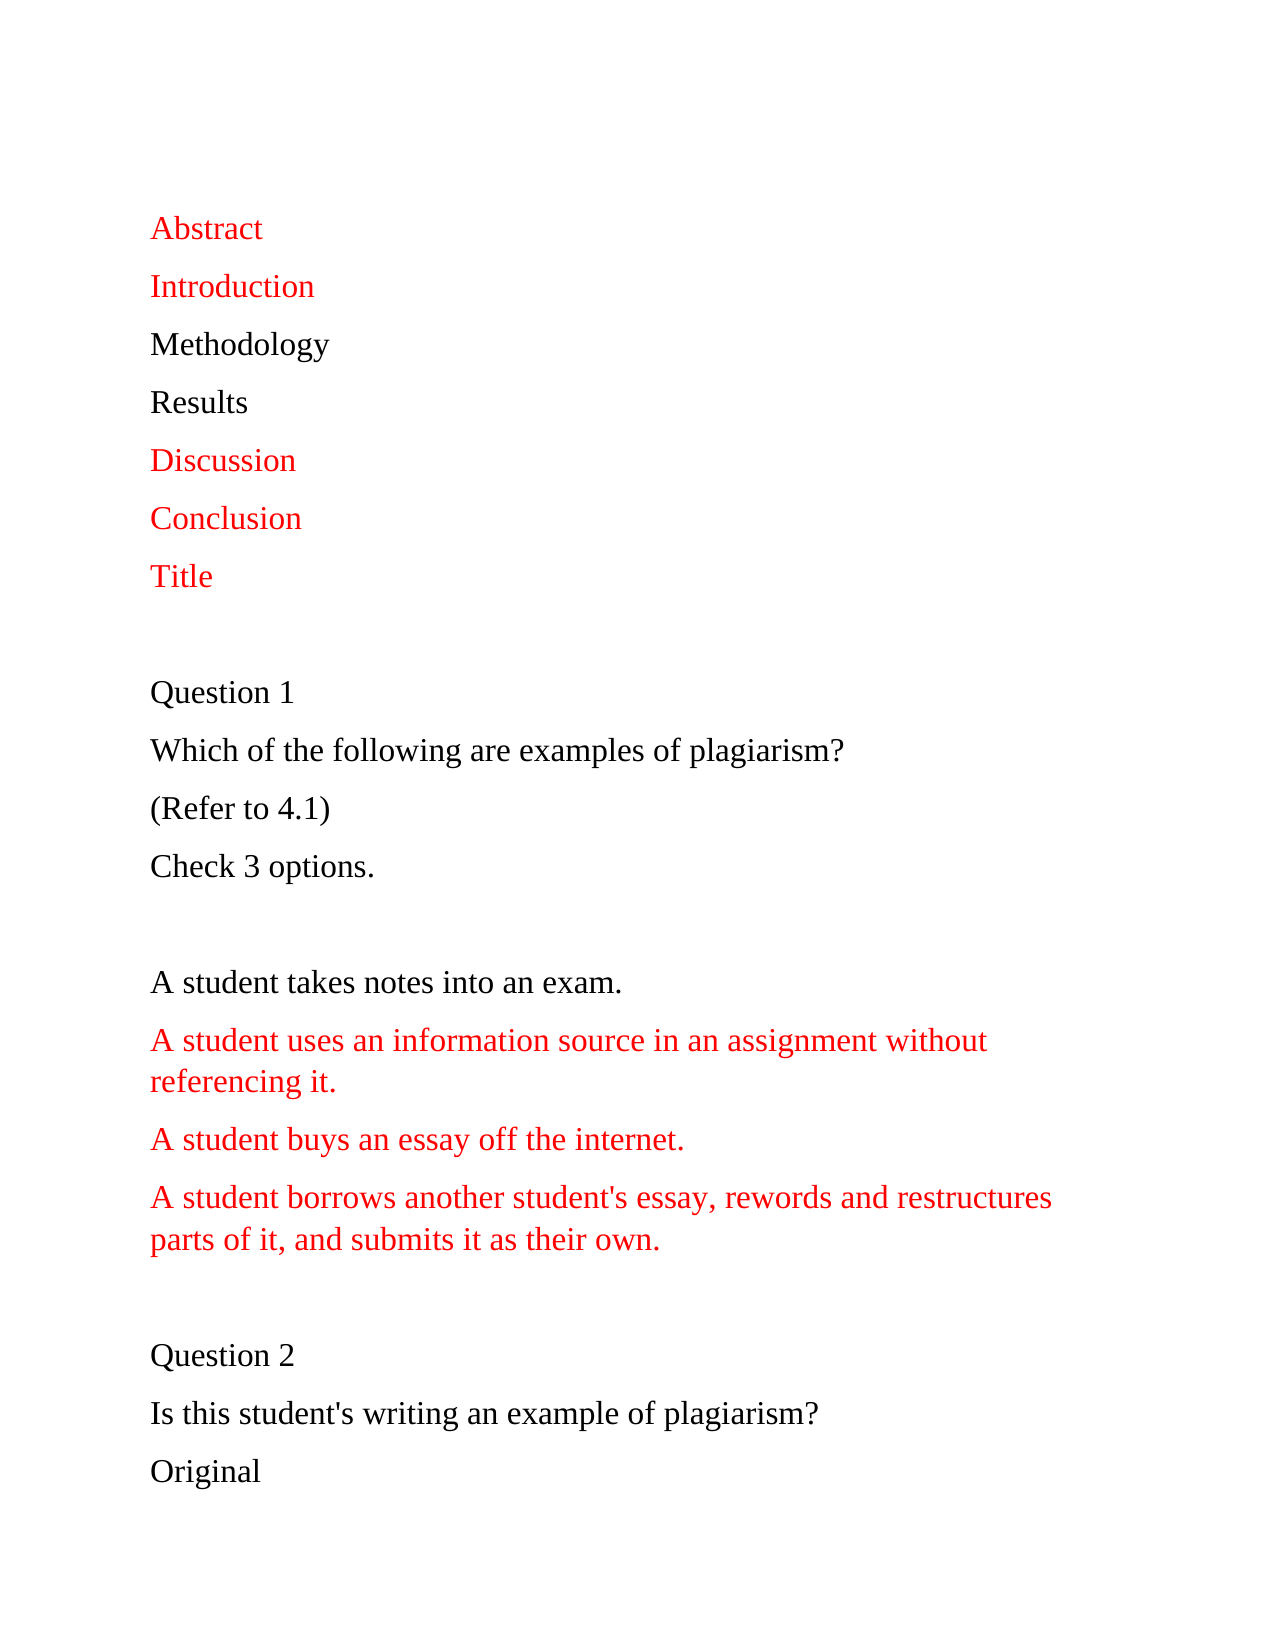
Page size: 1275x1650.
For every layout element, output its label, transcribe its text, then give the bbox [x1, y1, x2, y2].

text Which of the following are examples of plagiarism? [150, 730, 1125, 768]
text Introduction [150, 266, 1125, 304]
text Results [150, 382, 1125, 420]
text Methodology [150, 324, 1125, 362]
text Question 2 [150, 1335, 1125, 1373]
text Discussion [150, 440, 1125, 478]
text A student uses an information source in an assignment without referencing it. [150, 1020, 1125, 1100]
text (Refer to 4.1) [150, 788, 1125, 827]
text Question 1 [150, 672, 1125, 711]
text A student buys an essay off the internet. [150, 1120, 1125, 1158]
text Original [150, 1451, 1125, 1489]
text Check 3 options. [150, 846, 1125, 884]
text Abstract [150, 208, 1125, 246]
text Title [150, 556, 1125, 594]
text Conclusion [150, 498, 1125, 536]
text A student takes notes into an exam. [150, 962, 1125, 1001]
text Is this student's writing an example of plagiarism? [150, 1393, 1125, 1431]
text A student borrows another student's essay, rewords and restructures parts of it, and submits it as their own. [150, 1178, 1125, 1257]
